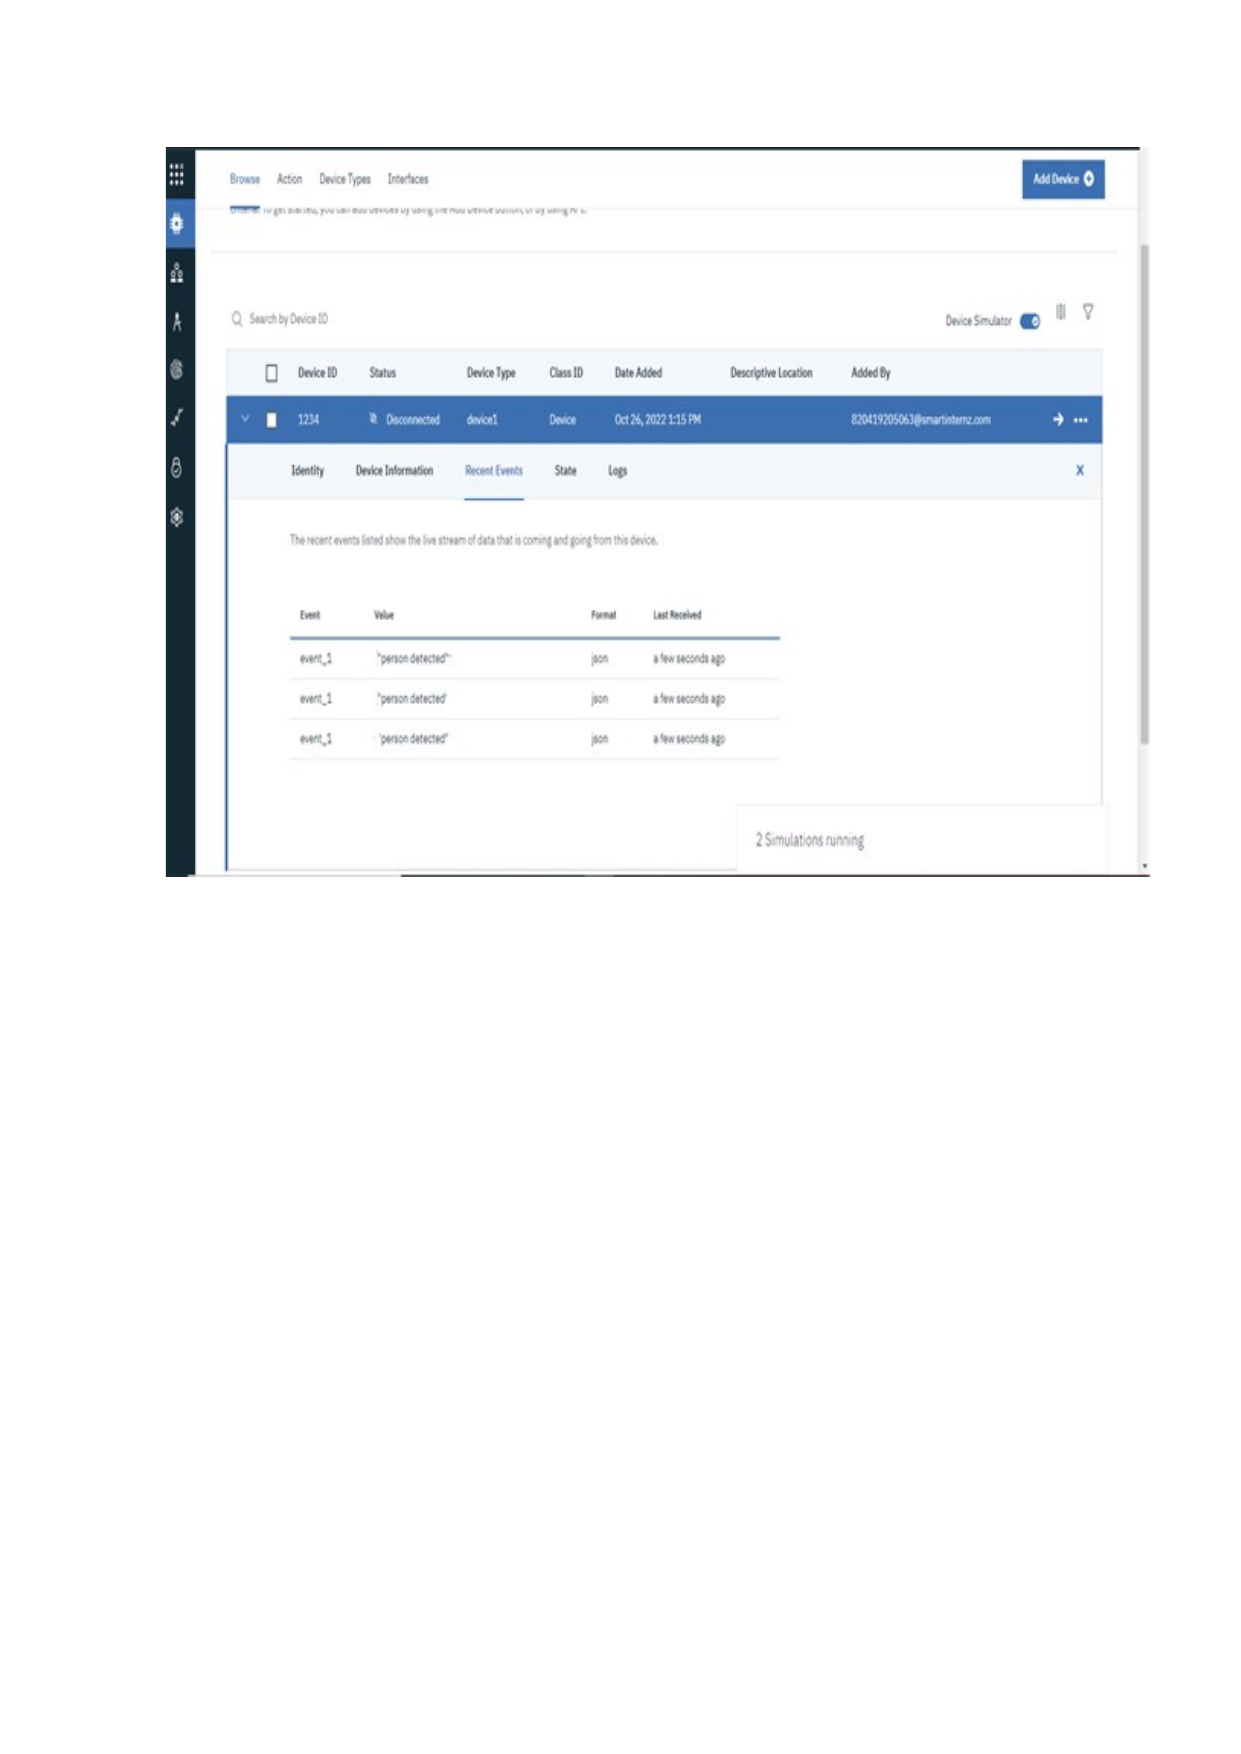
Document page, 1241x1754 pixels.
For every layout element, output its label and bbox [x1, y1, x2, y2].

picture [165, 147, 1151, 877]
